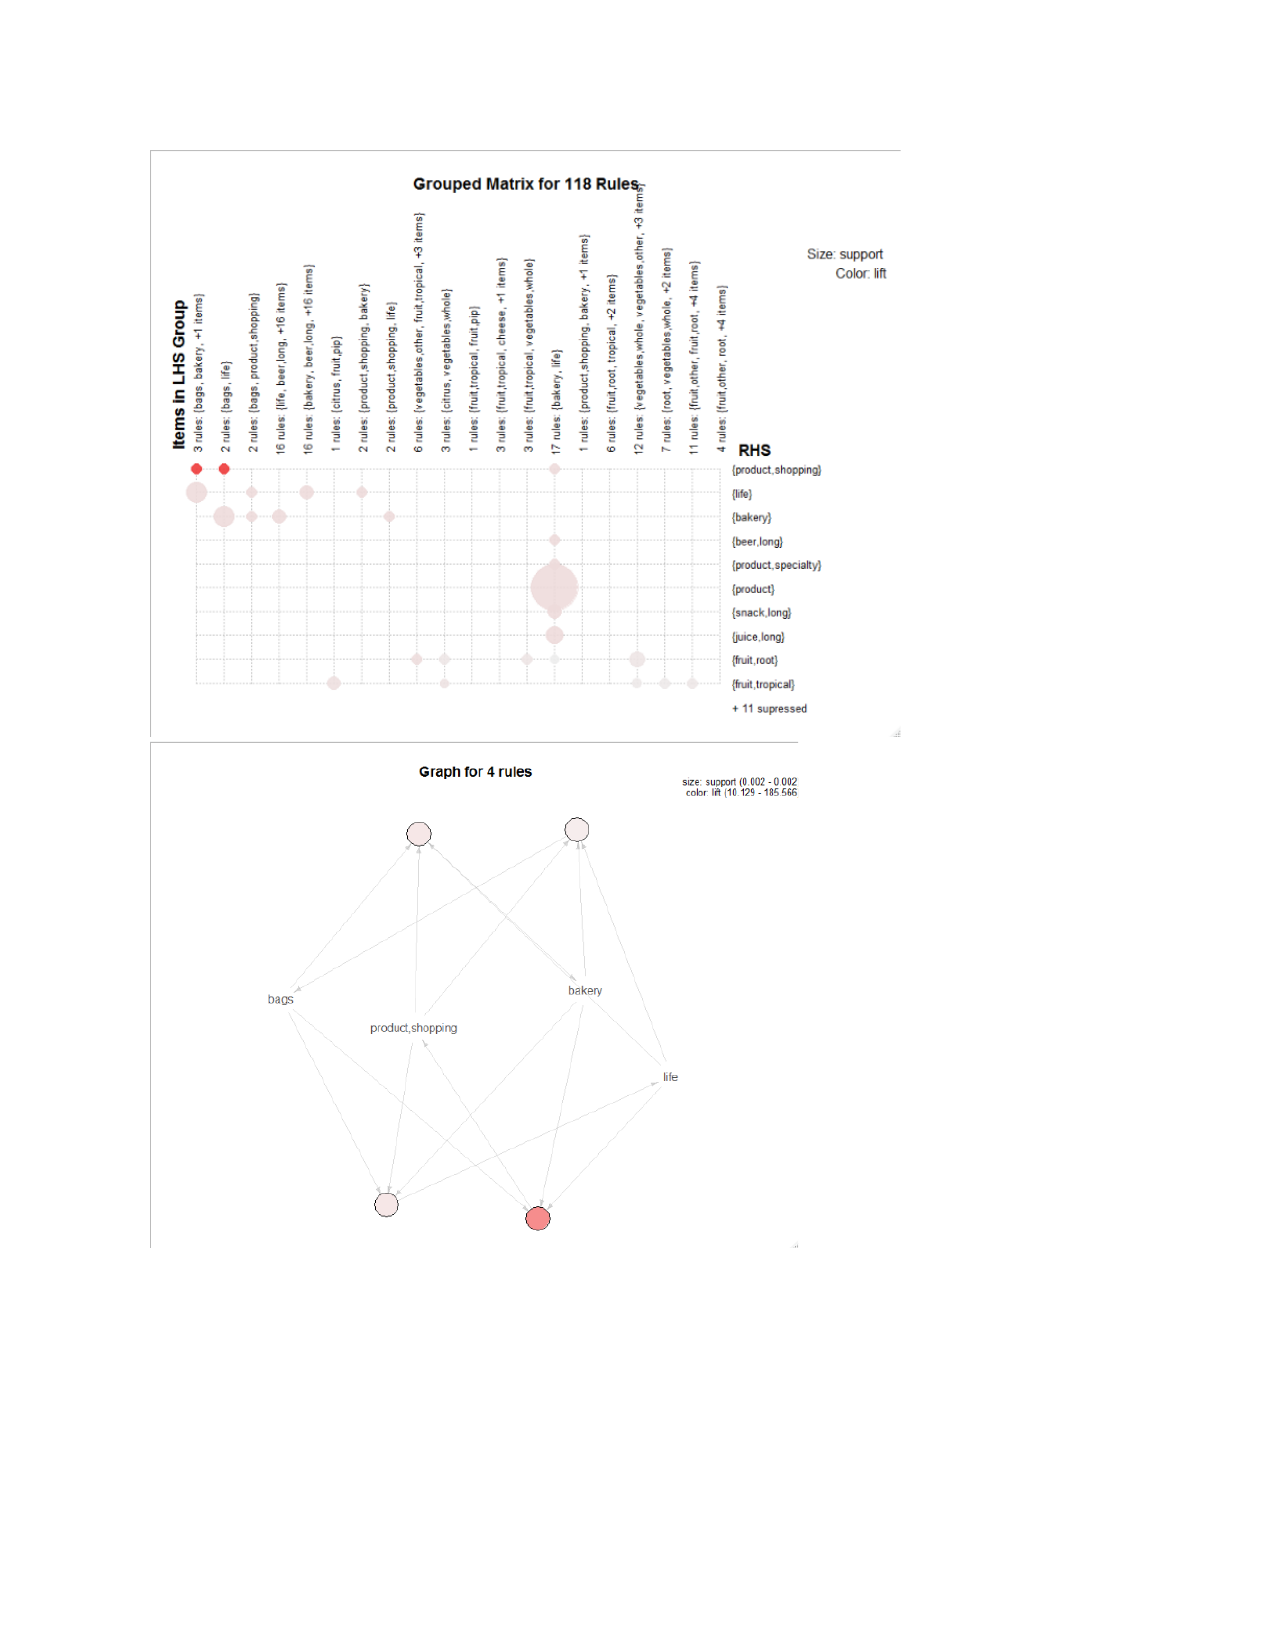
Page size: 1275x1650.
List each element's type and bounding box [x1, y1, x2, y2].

picture [150, 741, 799, 1248]
picture [150, 150, 901, 737]
